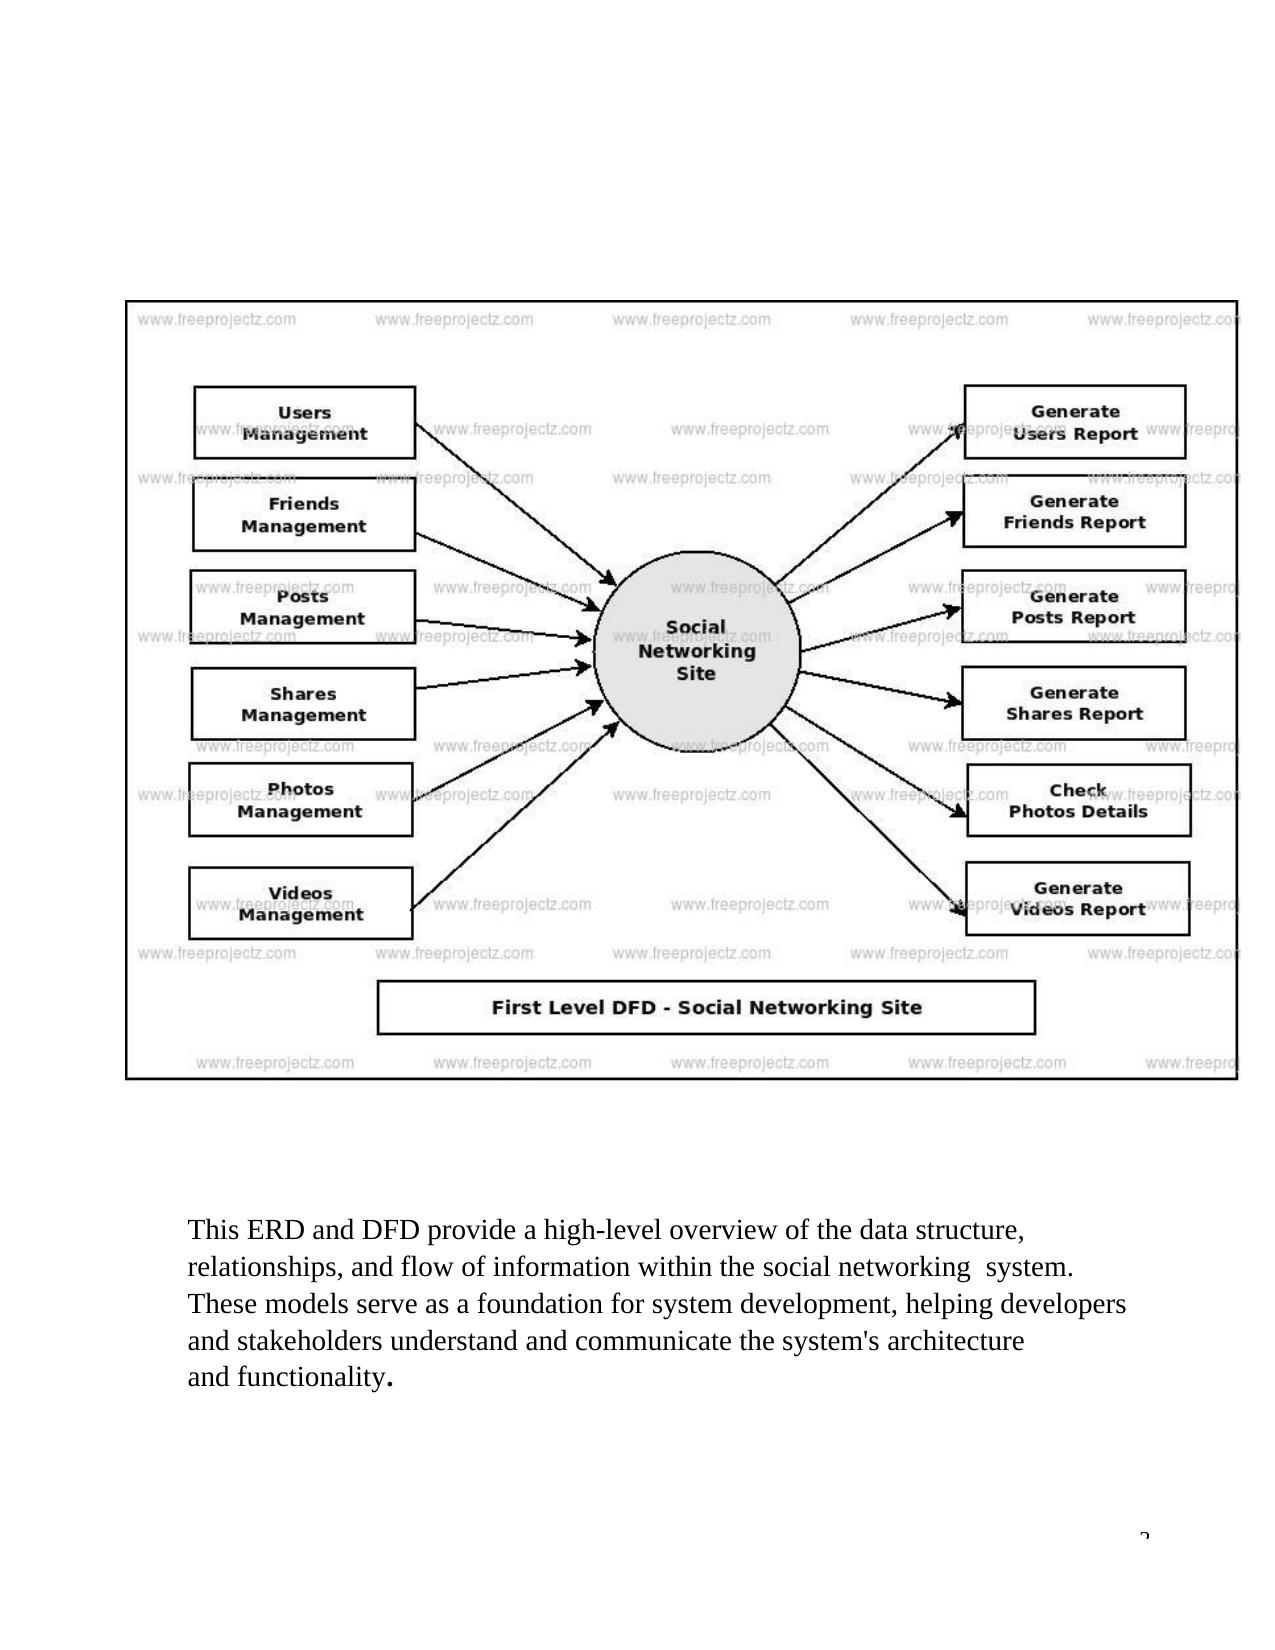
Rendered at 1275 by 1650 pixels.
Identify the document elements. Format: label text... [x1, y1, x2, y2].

text and functionality. [187, 1359, 1242, 1393]
picture [125, 300, 1241, 1083]
text This ERD and DFD provide a high-level overview of the data structure, relationships, and flow of information within the social networking system. These models serve as a foundation for system development, helping developers and stakeholders understand and communicate the system's architecture [187, 1212, 1149, 1356]
